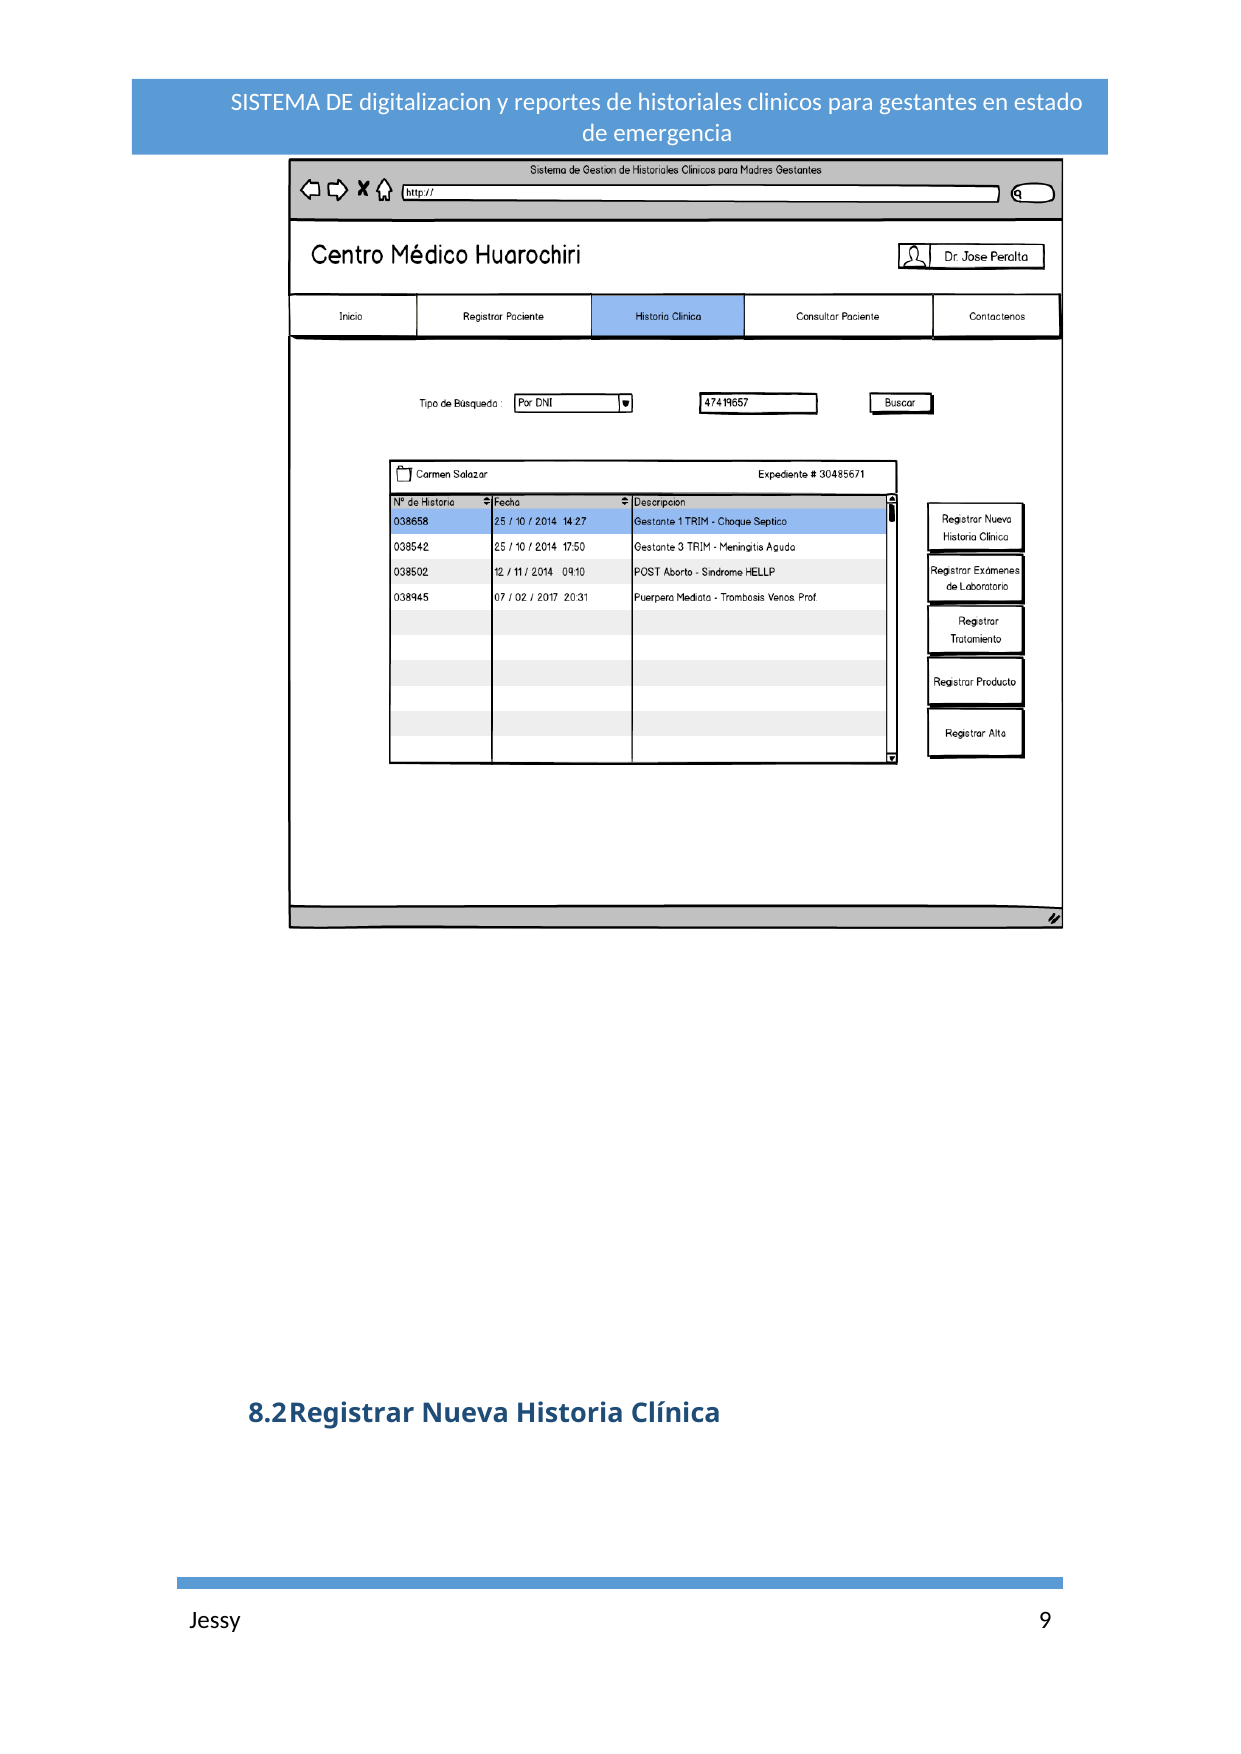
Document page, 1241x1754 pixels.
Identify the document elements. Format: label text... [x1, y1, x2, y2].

subtitle Registrar Nueva Historia Clínica [248, 1393, 1063, 1430]
picture [288, 158, 1064, 929]
